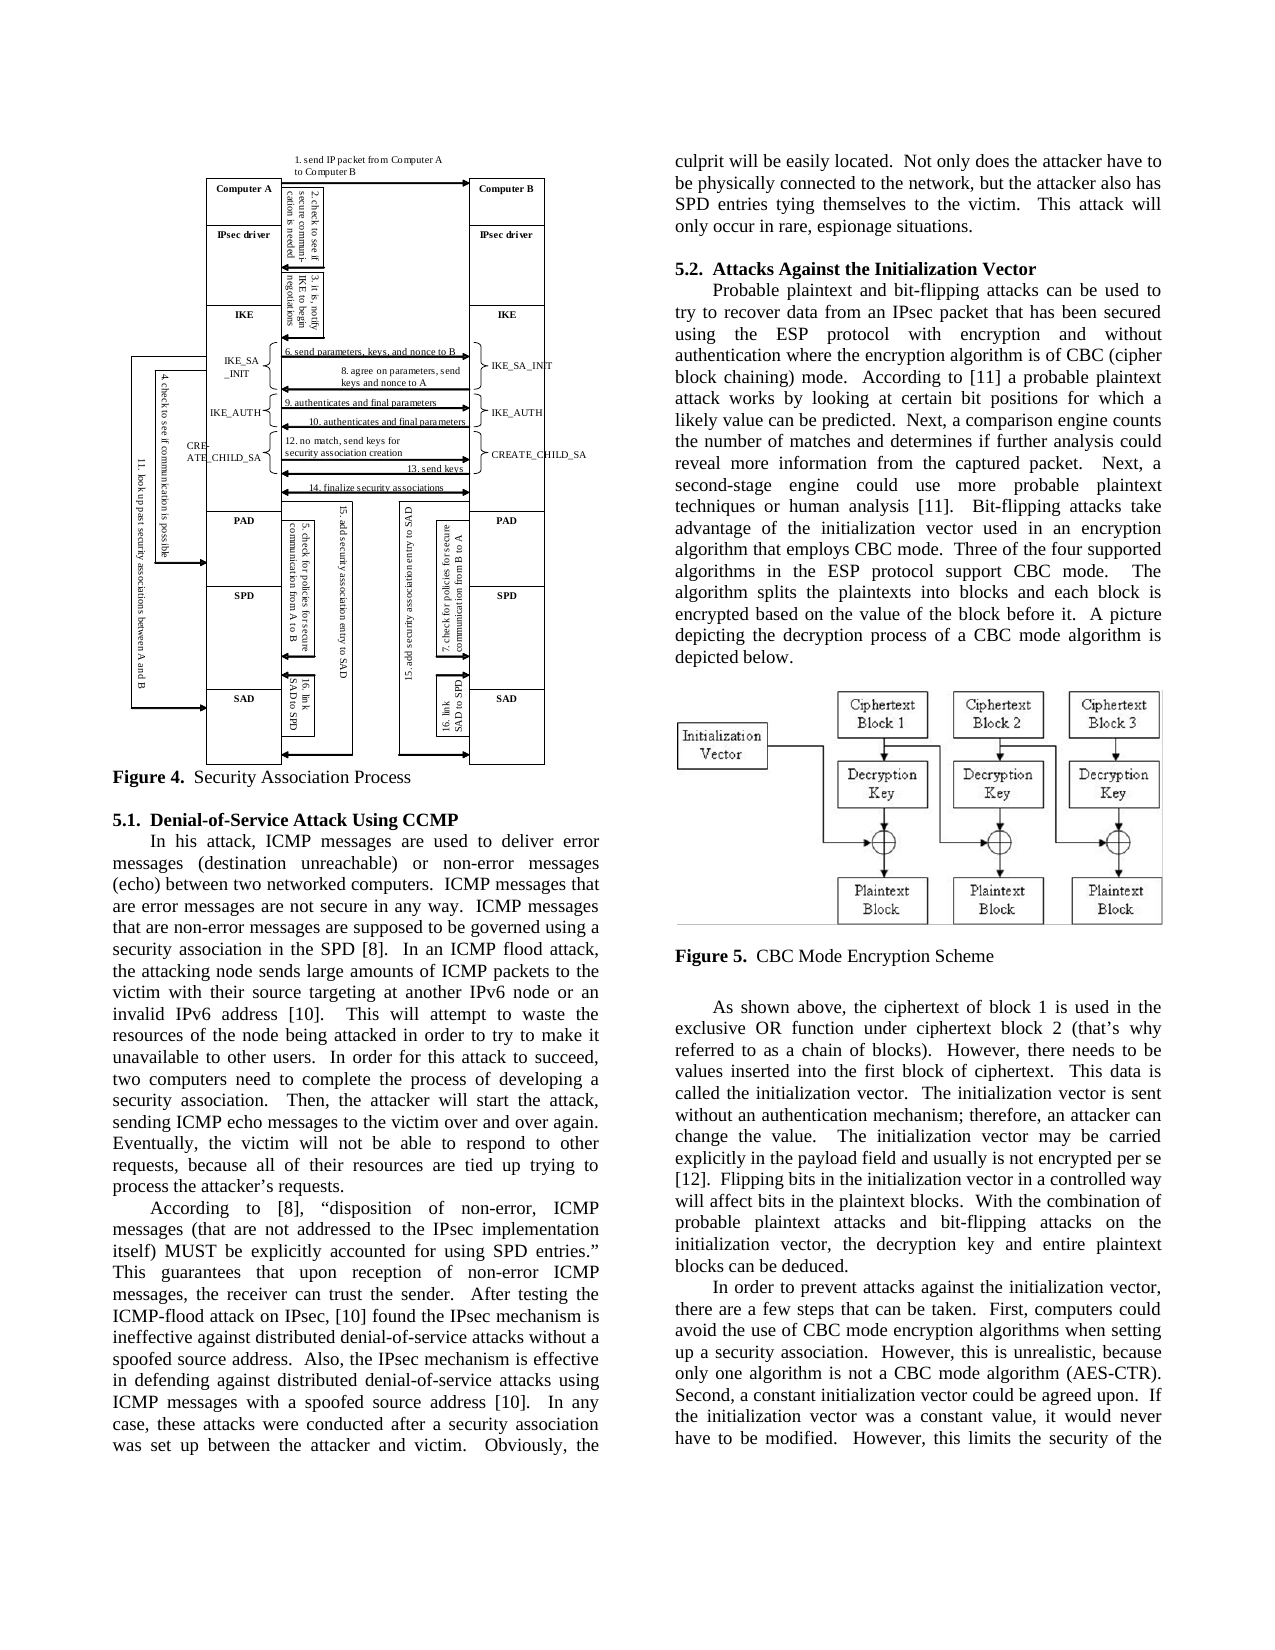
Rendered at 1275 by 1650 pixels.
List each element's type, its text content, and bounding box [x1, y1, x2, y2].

list Attacks Against the Initialization Vector [675, 258, 1162, 279]
list As shown above, the ciphertext of block 1 is used in the exclusive OR function under ciphertext block 2 (that’s why referred to as a chain of blocks). However, there needs to be values inserted into the first block of ciphertext. This data is called the initialization vector. The initialization vector is sent without an authentication mechanism; therefore, an attacker can change the value. The initialization vector may be carried explicitly in the payload field and usually is not encrypted per se [12]. Flipping bits in the initialization vector in a controlled way will affect bits in the plaintext blocks. With the combination of probable plaintext attacks and bit-flipping attacks on the initialization vector, the decryption key and entire plaintext blocks can be deduced. [675, 996, 1162, 1276]
list According to [8], “disposition of non-error, ICMP messages (that are not addressed to the IPsec implementation itself) MUST be explicitly accounted for using SPD entries.” This guarantees that upon reception of non-error ICMP messages, the receiver can trust the sender. After testing the ICMP-flood attack on IPsec, [10] found the IPsec mechanism is ineffective against distributed denial-of-service attacks without a spoofed source address. Also, the IPsec mechanism is effective in defending against distributed denial-of-service attacks using ICMP messages with a spoofed source address [10]. In any case, these attacks were conducted after a security association was set up between the attacker and victim. Obviously, the culprit will be easily located. Not only does the attacker have to be physically connected to the network, but the attacker also has SPD entries tying themselves to the victim. This attack will only occur in rare, espionage situations. [112, 1197, 600, 1456]
list In his attack, ICMP messages are used to deliver error messages (destination unreachable) or non-error messages (echo) between two networked computers. ICMP messages that are error messages are not secure in any way. ICMP messages that are non-error messages are supposed to be governed using a security association in the SPD [8]. In an ICMP flood attack, the attacking node sends large amounts of ICMP packets to the victim with their source targeting at another IPv6 node or an invalid IPv6 address [10]. This will attempt to waste the resources of the node being attacked in order to try to make it unavailable to other users. In order for this attack to succeed, two computers need to complete the process of developing a security association. Then, the attacker will start the attack, sending ICMP echo messages to the victim over and over again. Eventually, the victim will not be able to respond to other requests, because all of their resources are tied up trying to process the attacker’s requests. [112, 830, 600, 1197]
list Denial-of-Service Attack Using CCMP [112, 809, 600, 830]
text Figure 5. CBC Mode Encryption Scheme [675, 945, 1162, 967]
list Probable plaintext and bit-flipping attacks can be used to try to recover data from an IPsec packet that has been secured using the ESP protocol with encryption and without authentication where the encryption algorithm is of CBC (cipher block chaining) mode. According to [11] a probable plaintext attack works by looking at certain bit positions for which a likely value can be predicted. Next, a comparison engine counts the number of matches and determines if further analysis could reveal more information from the captured packet. Next, a second-stage engine could use more probable plaintext techniques or human analysis [11]. Bit-flipping attacks take advantage of the initialization vector used in an encryption algorithm that employs CBC mode. Three of the four supported algorithms in the ESP protocol support CBC mode. The algorithm splits the plaintexts into blocks and each block is encrypted based on the value of the block before it. A picture depicting the decryption process of a CBC mode algorithm is depicted below. [675, 279, 1162, 667]
text Figure 4. Security Association Process [112, 766, 600, 787]
